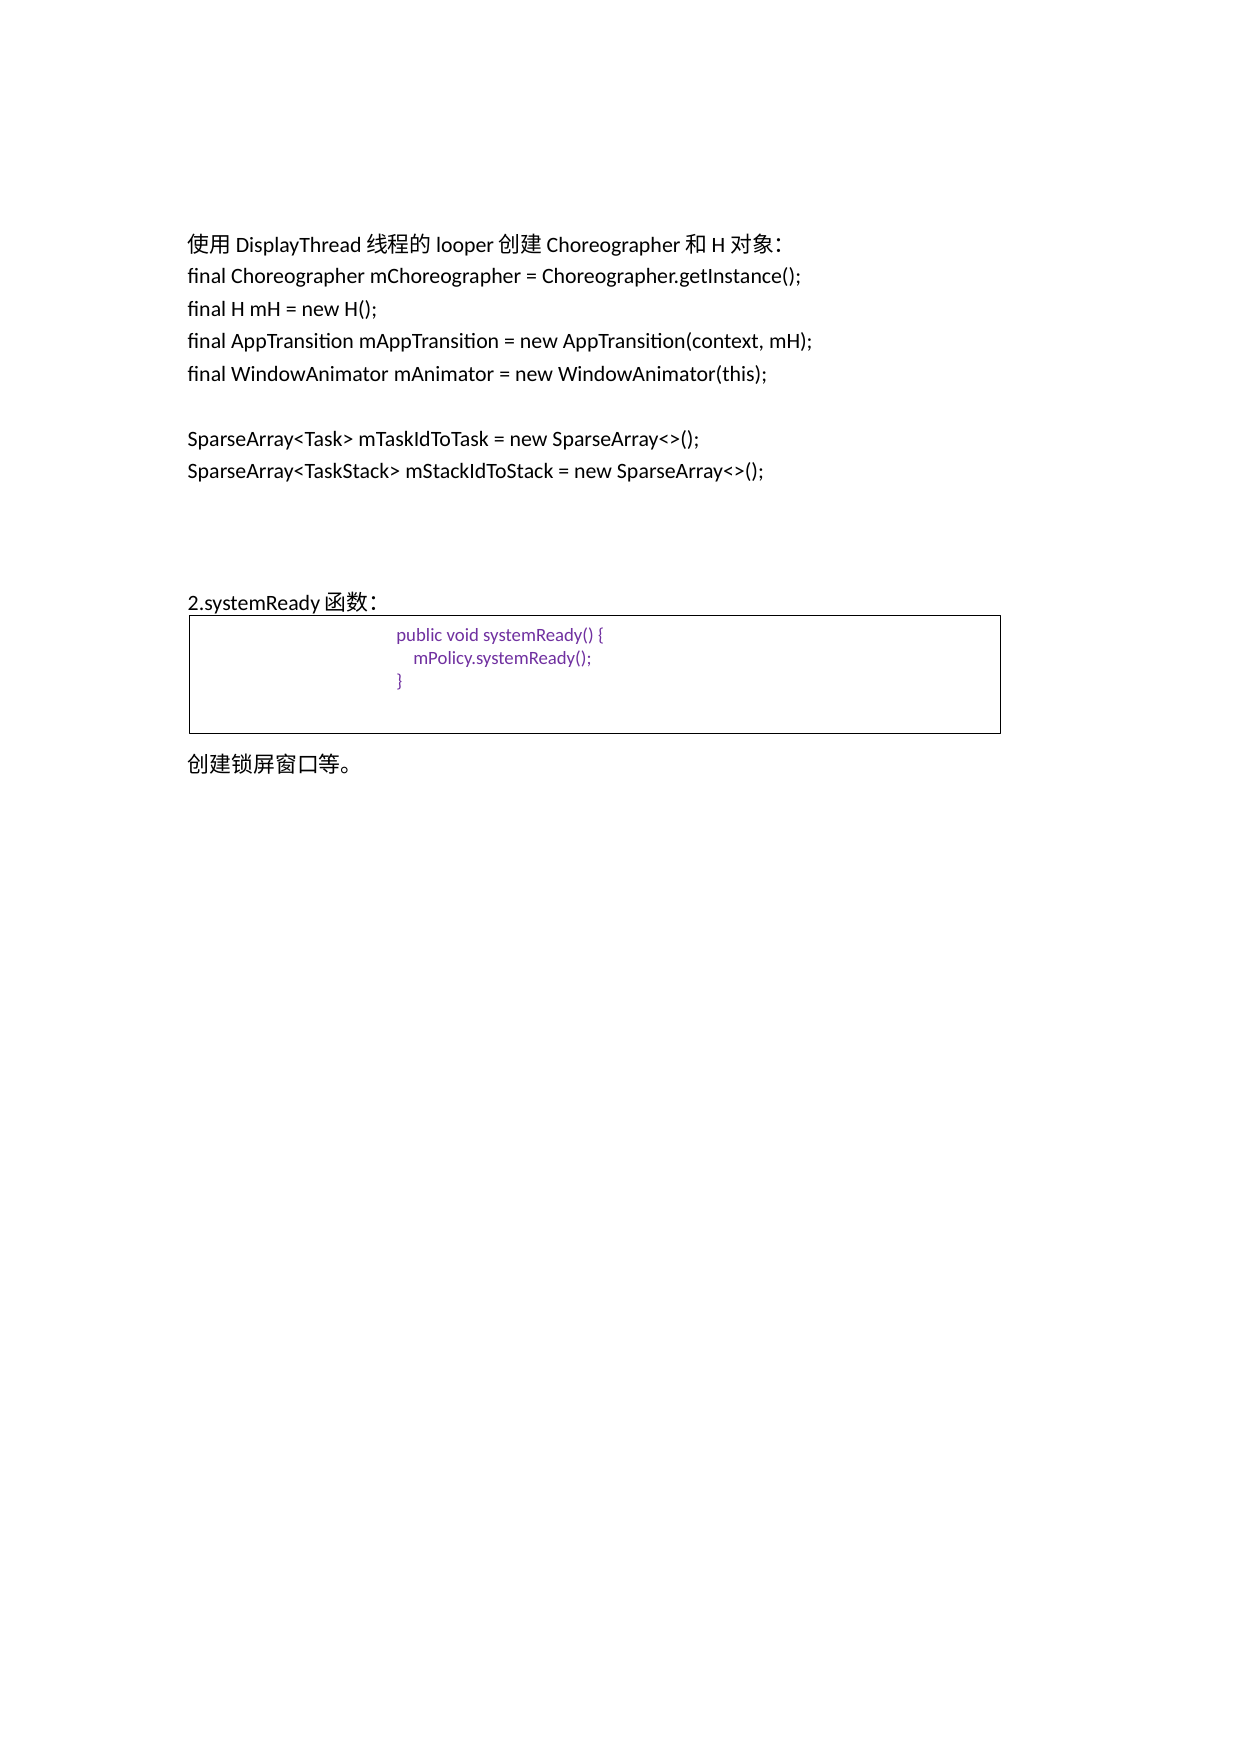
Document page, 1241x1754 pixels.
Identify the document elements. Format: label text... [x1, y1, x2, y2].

list 创建锁屏窗口等。 [187, 747, 1053, 779]
list final WindowAnimator mAnimator = new WindowAnimator(this); [187, 357, 1053, 389]
list 使用DisplayThread线程的looper创建Choreographer和 H 对象： [187, 227, 1053, 259]
list SparseArray<TaskStack> mStackIdToStack = new SparseArray<>(); [187, 454, 1053, 487]
list SparseArray<Task> mTaskIdToTask = new SparseArray<>(); [187, 422, 1053, 454]
list final Choreographer mChoreographer = Choreographer.getInstance(); [187, 259, 1053, 292]
list systemReady函数： [187, 584, 1053, 617]
list final H mH = new H(); [187, 292, 1053, 324]
list final AppTransition mAppTransition = new AppTransition(context, mH); [187, 324, 1053, 357]
